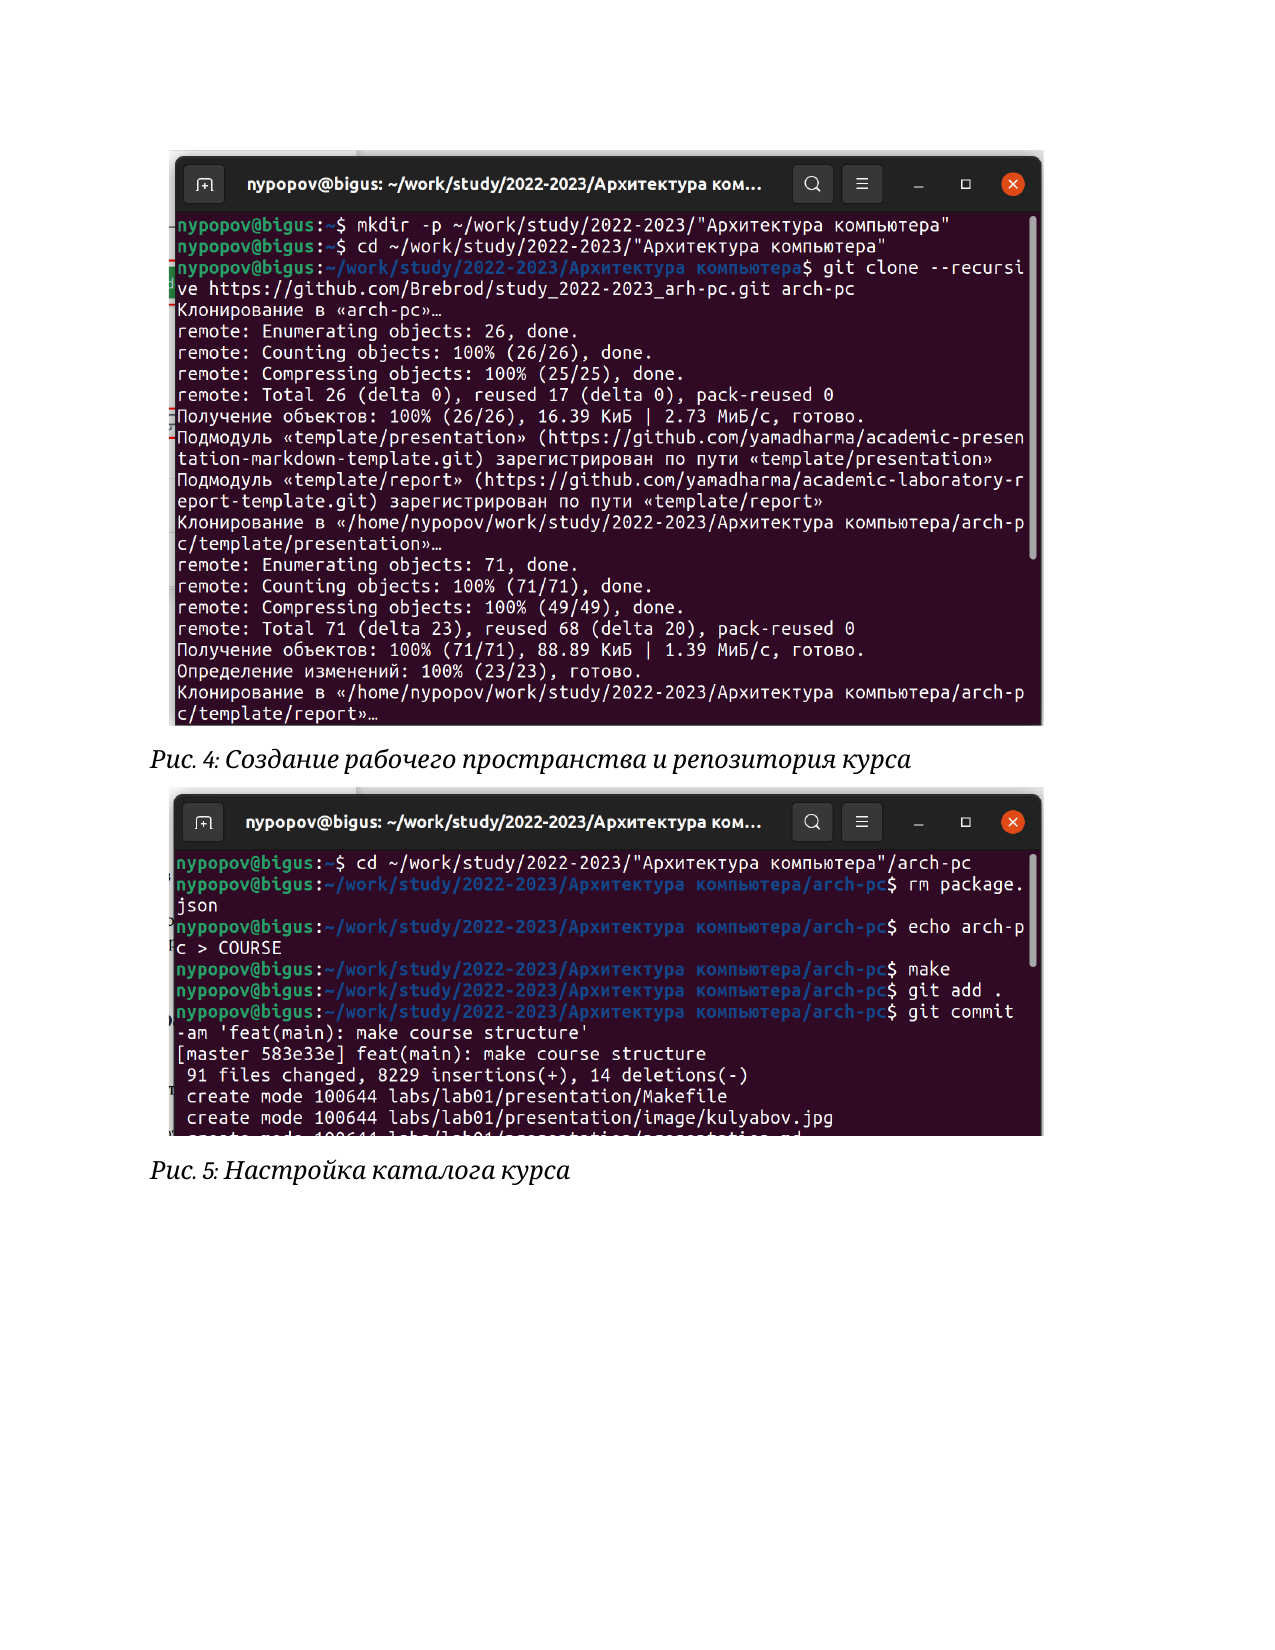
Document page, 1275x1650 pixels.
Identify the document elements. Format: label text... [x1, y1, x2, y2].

picture [168, 150, 1044, 726]
text Рис. 5: Настройка каталога курса [150, 1157, 1125, 1185]
text Рис. 4: Создание рабочего пространства и репозитория курса [150, 746, 1125, 775]
picture [168, 787, 1044, 1136]
